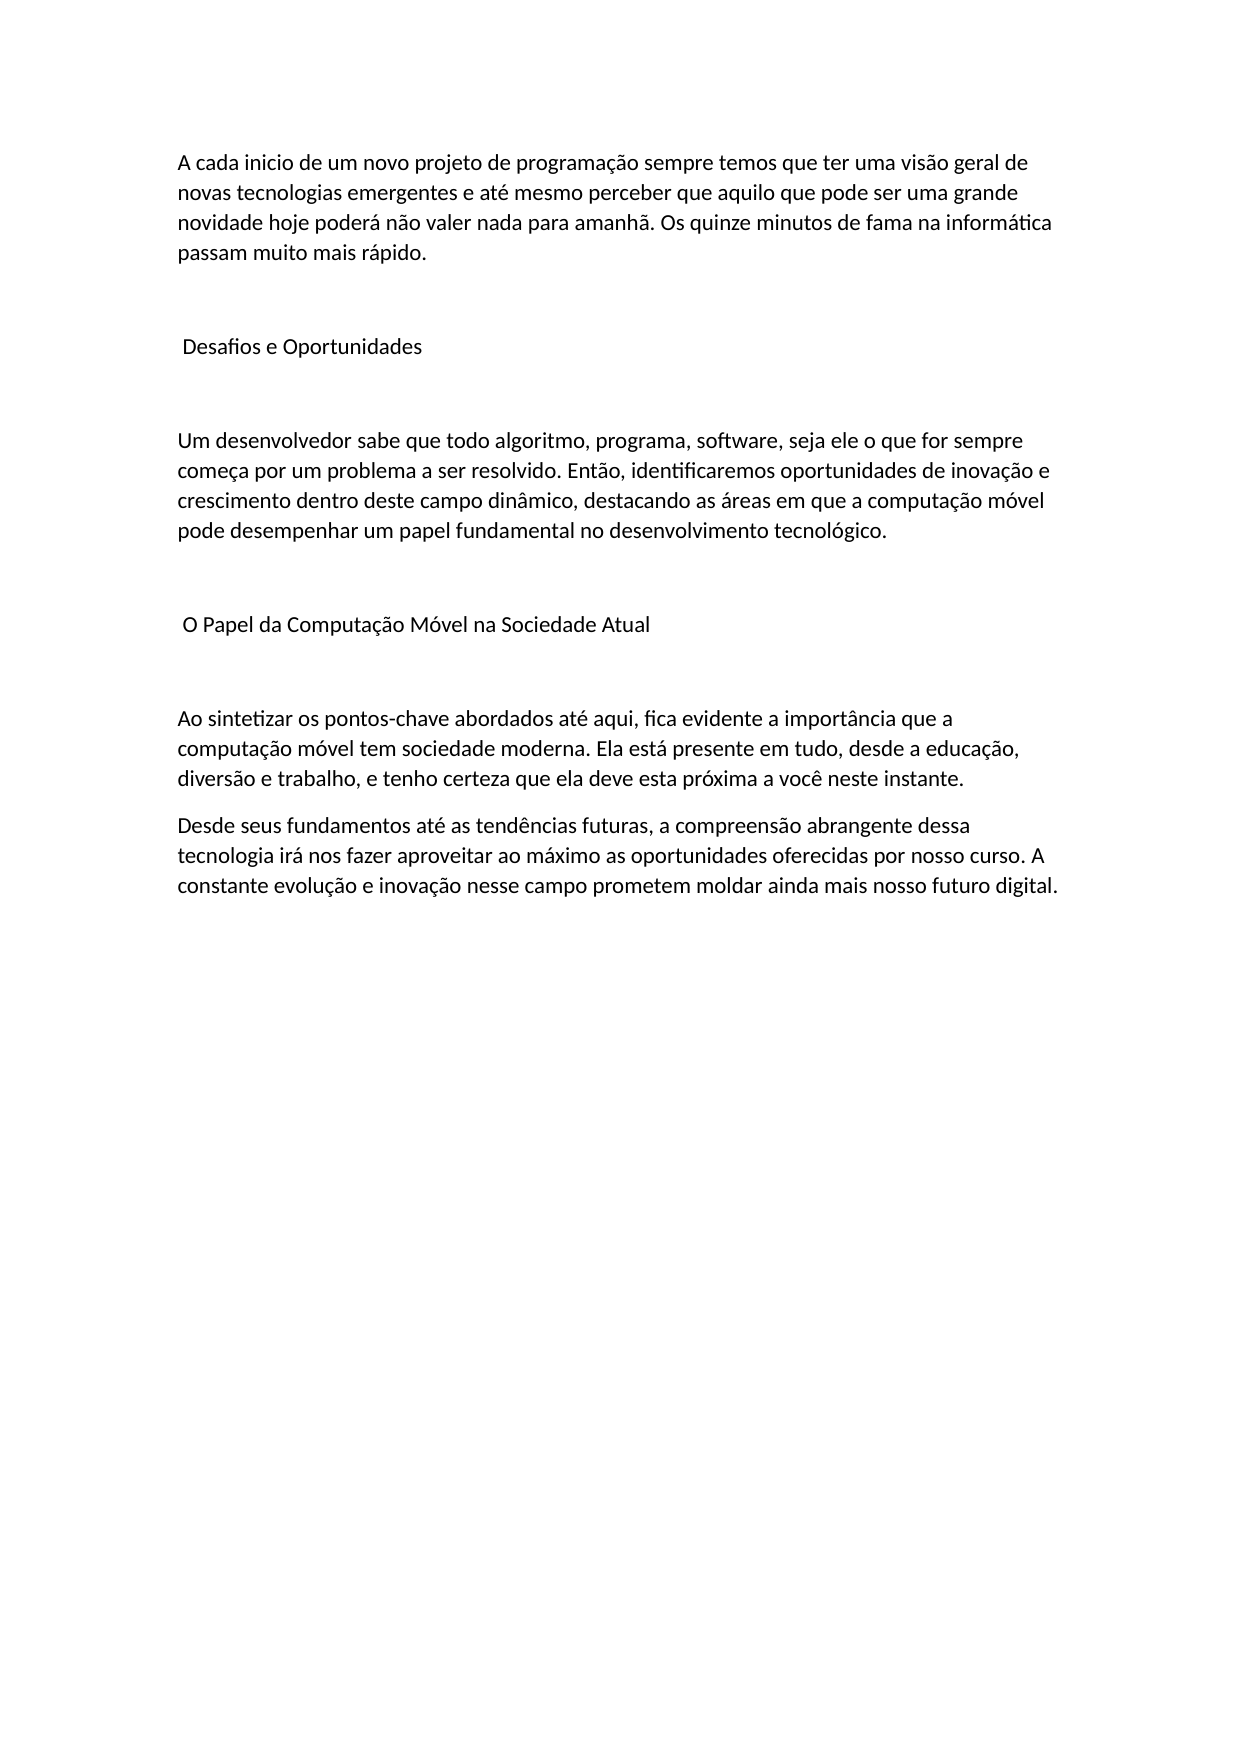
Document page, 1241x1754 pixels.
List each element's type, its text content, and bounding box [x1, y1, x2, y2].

text Um desenvolvedor sabe que todo algoritmo, programa, software, seja ele o que for sempre começa por um problema a ser resolvido. Então, identificaremos oportunidades de inovação e crescimento dentro deste campo dinâmico, destacando as áreas em que a computação móvel pode desempenhar um papel fundamental no desenvolvimento tecnológico. [177, 426, 1063, 544]
text Desafios e Oportunidades [177, 332, 1063, 360]
text Ao sintetizar os pontos-chave abordados até aqui, fica evidente a importância que a computação móvel tem sociedade moderna. Ela está presente em tudo, desde a educação, diversão e trabalho, e tenho certeza que ela deve esta próxima a você neste instante. [177, 704, 1063, 792]
text A cada inicio de um novo projeto de programação sempre temos que ter uma visão geral de novas tecnologias emergentes e até mesmo perceber que aquilo que pode ser uma grande novidade hoje poderá não valer nada para amanhã. Os quinze minutos de fama na informática passam muito mais rápido. [177, 148, 1063, 266]
text Desde seus fundamentos até as tendências futuras, a compreensão abrangente dessa tecnologia irá nos fazer aproveitar ao máximo as oportunidades oferecidas por nosso curso. A constante evolução e inovação nesse campo prometem moldar ainda mais nosso futuro digital. [177, 811, 1063, 899]
text O Papel da Computação Móvel na Sociedade Atual [177, 610, 1063, 638]
